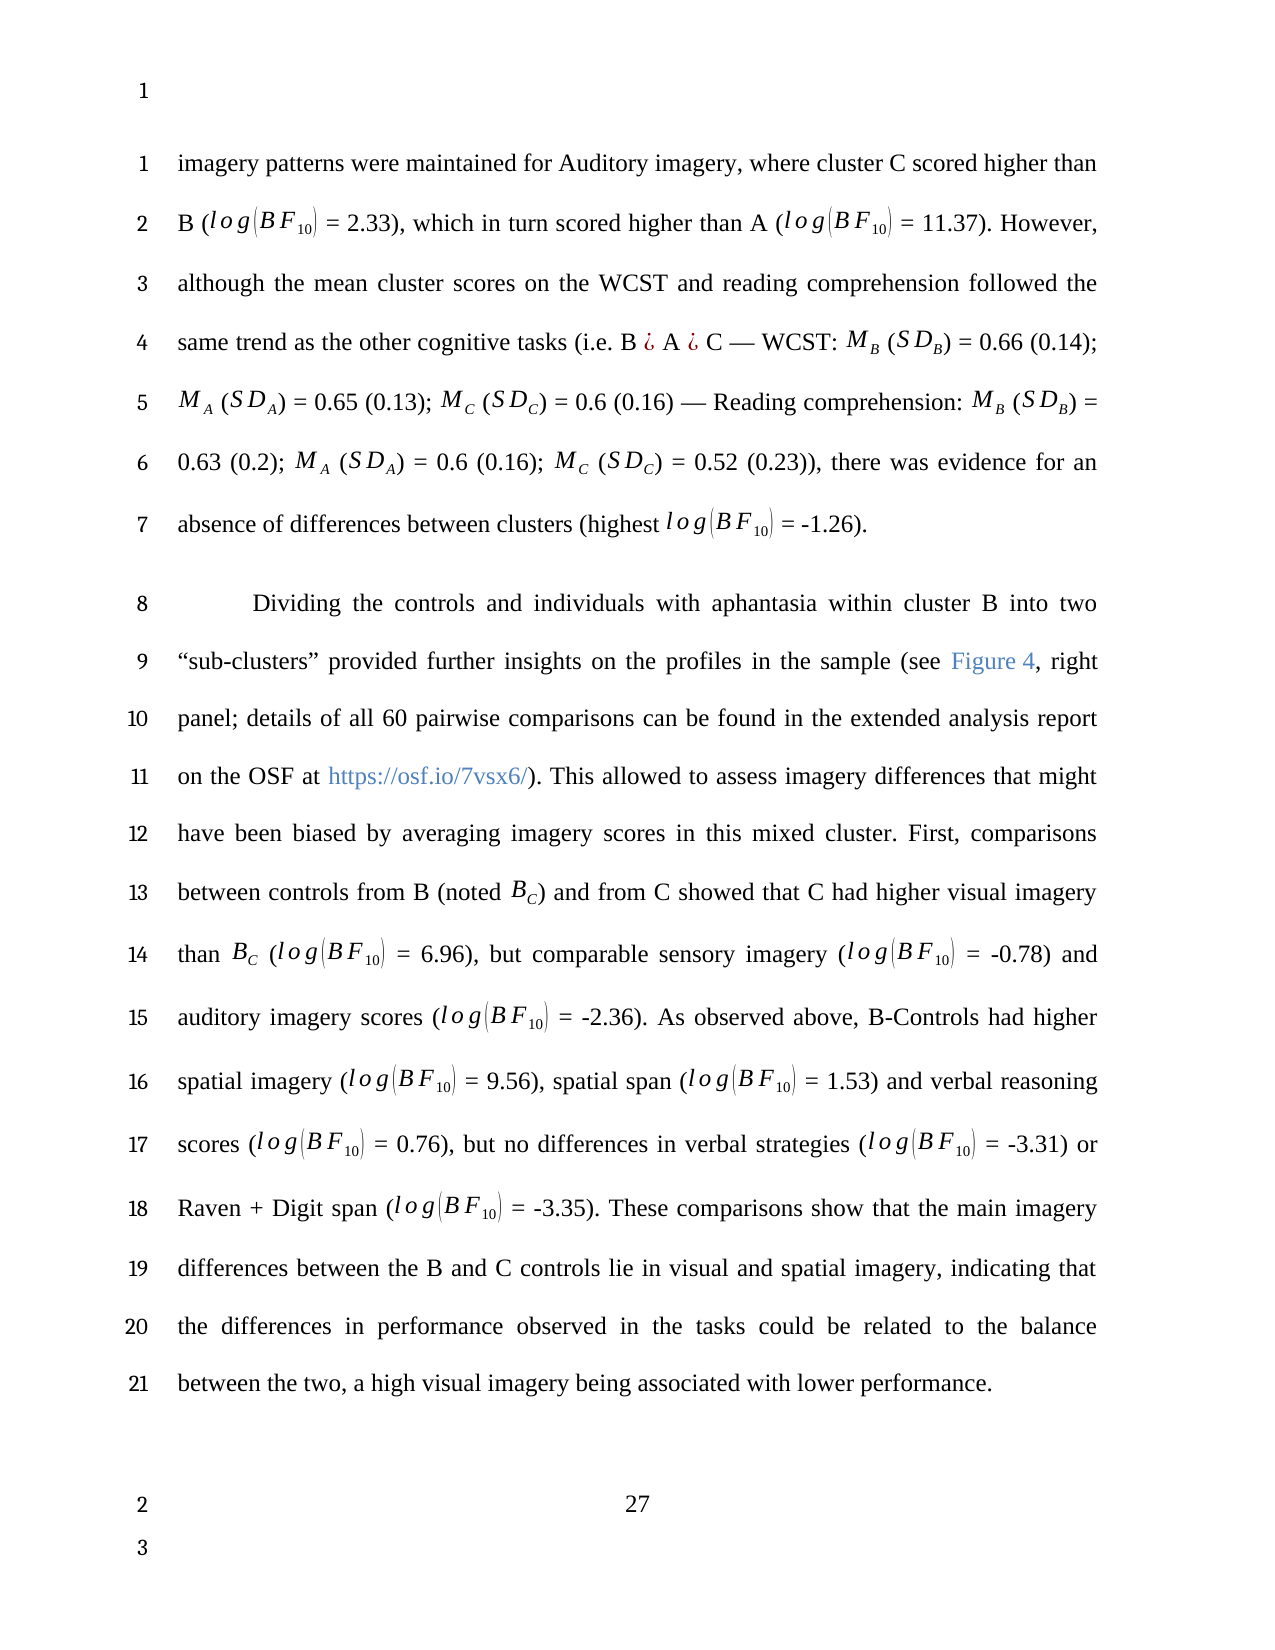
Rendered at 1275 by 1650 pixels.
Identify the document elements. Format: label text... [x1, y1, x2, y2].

text Dividing the controls and individuals with aphantasia within cluster B into two “sub-clusters” provided further insights on the profiles in the sample (see Figure 4, right panel; details of all 60 pairwise comparisons can be found in the extended analysis report on the OSF at https://osf.io/7vsx6/). This allowed to assess imagery differences that might have been biased by averaging imagery scores in this mixed cluster. First, comparisons between controls from B (noted ) and from C showed that C had higher visual imagery than ( = 6.96), but comparable sensory imagery ( = -0.78) and auditory imagery scores ( = -2.36). As observed above, B-Controls had higher spatial imagery ( = 9.56), spatial span ( = 1.53) and verbal reasoning scores ( = 0.76), but no differences in verbal strategies ( = -3.31) or Raven + Digit span ( = -3.35). These comparisons show that the main imagery differences between the B and C controls lie in visual and spatial imagery, indicating that the differences in performance observed in the tasks could be related to the balance between the two, a high visual imagery being associated with lower performance. [177, 588, 1098, 1397]
